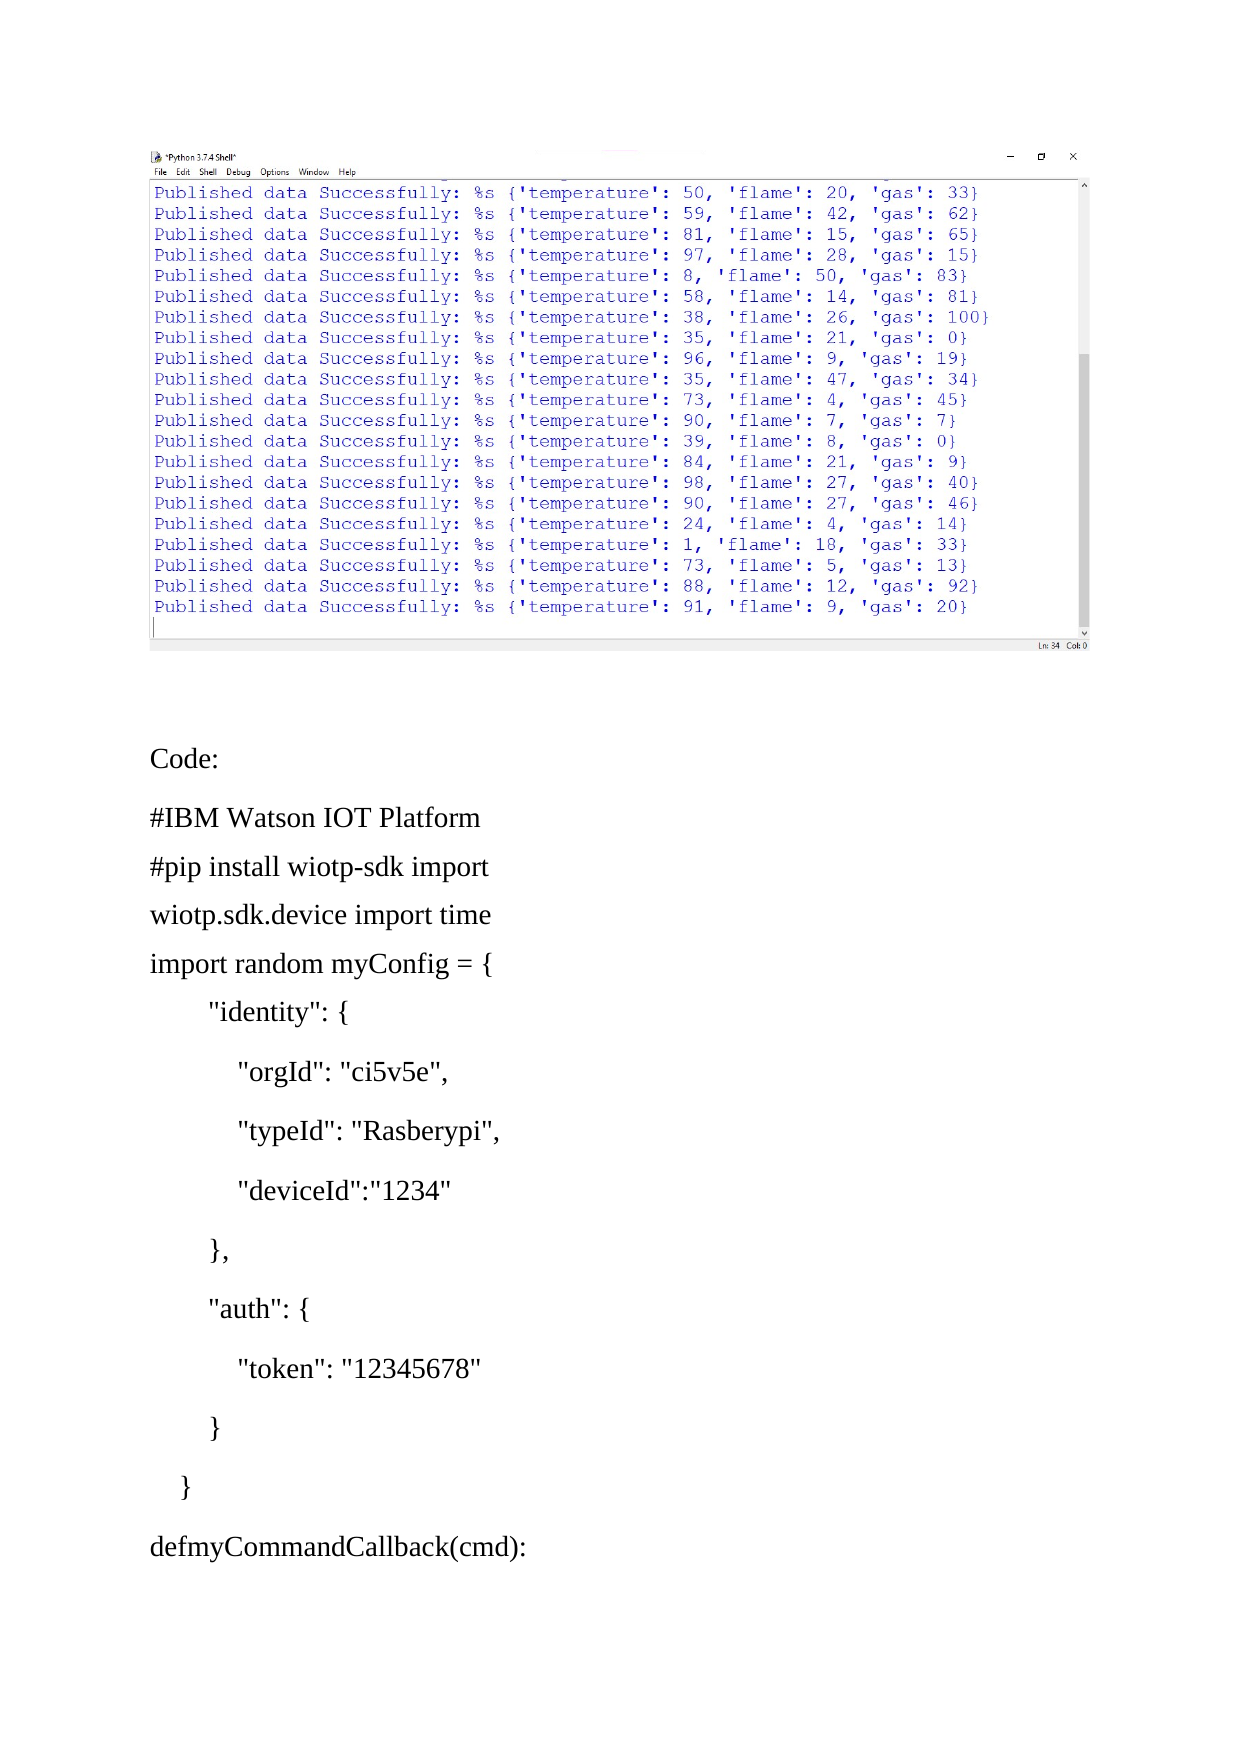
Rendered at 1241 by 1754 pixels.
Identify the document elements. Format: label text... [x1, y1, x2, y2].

text #IBM Watson IOT Platform #pip install wiotp-sdk import wiotp.sdk.device import time import random myConfig = { [149, 800, 532, 979]
text "identity": { [149, 994, 1010, 1028]
text "orgId": "ci5v5e", [149, 1054, 1010, 1087]
picture [149, 150, 1090, 651]
text "typeId": "Rasberypi", [149, 1113, 1010, 1147]
text Code: [149, 741, 1010, 774]
text } [149, 1410, 1010, 1444]
text "auth": { [149, 1291, 1010, 1325]
text } [149, 1469, 1010, 1503]
text }, [149, 1232, 1010, 1266]
text defmyCommandCallback(cmd): [149, 1529, 1010, 1562]
text "deviceId":"1234" [149, 1173, 1010, 1206]
text "token": "12345678" [149, 1351, 1010, 1384]
